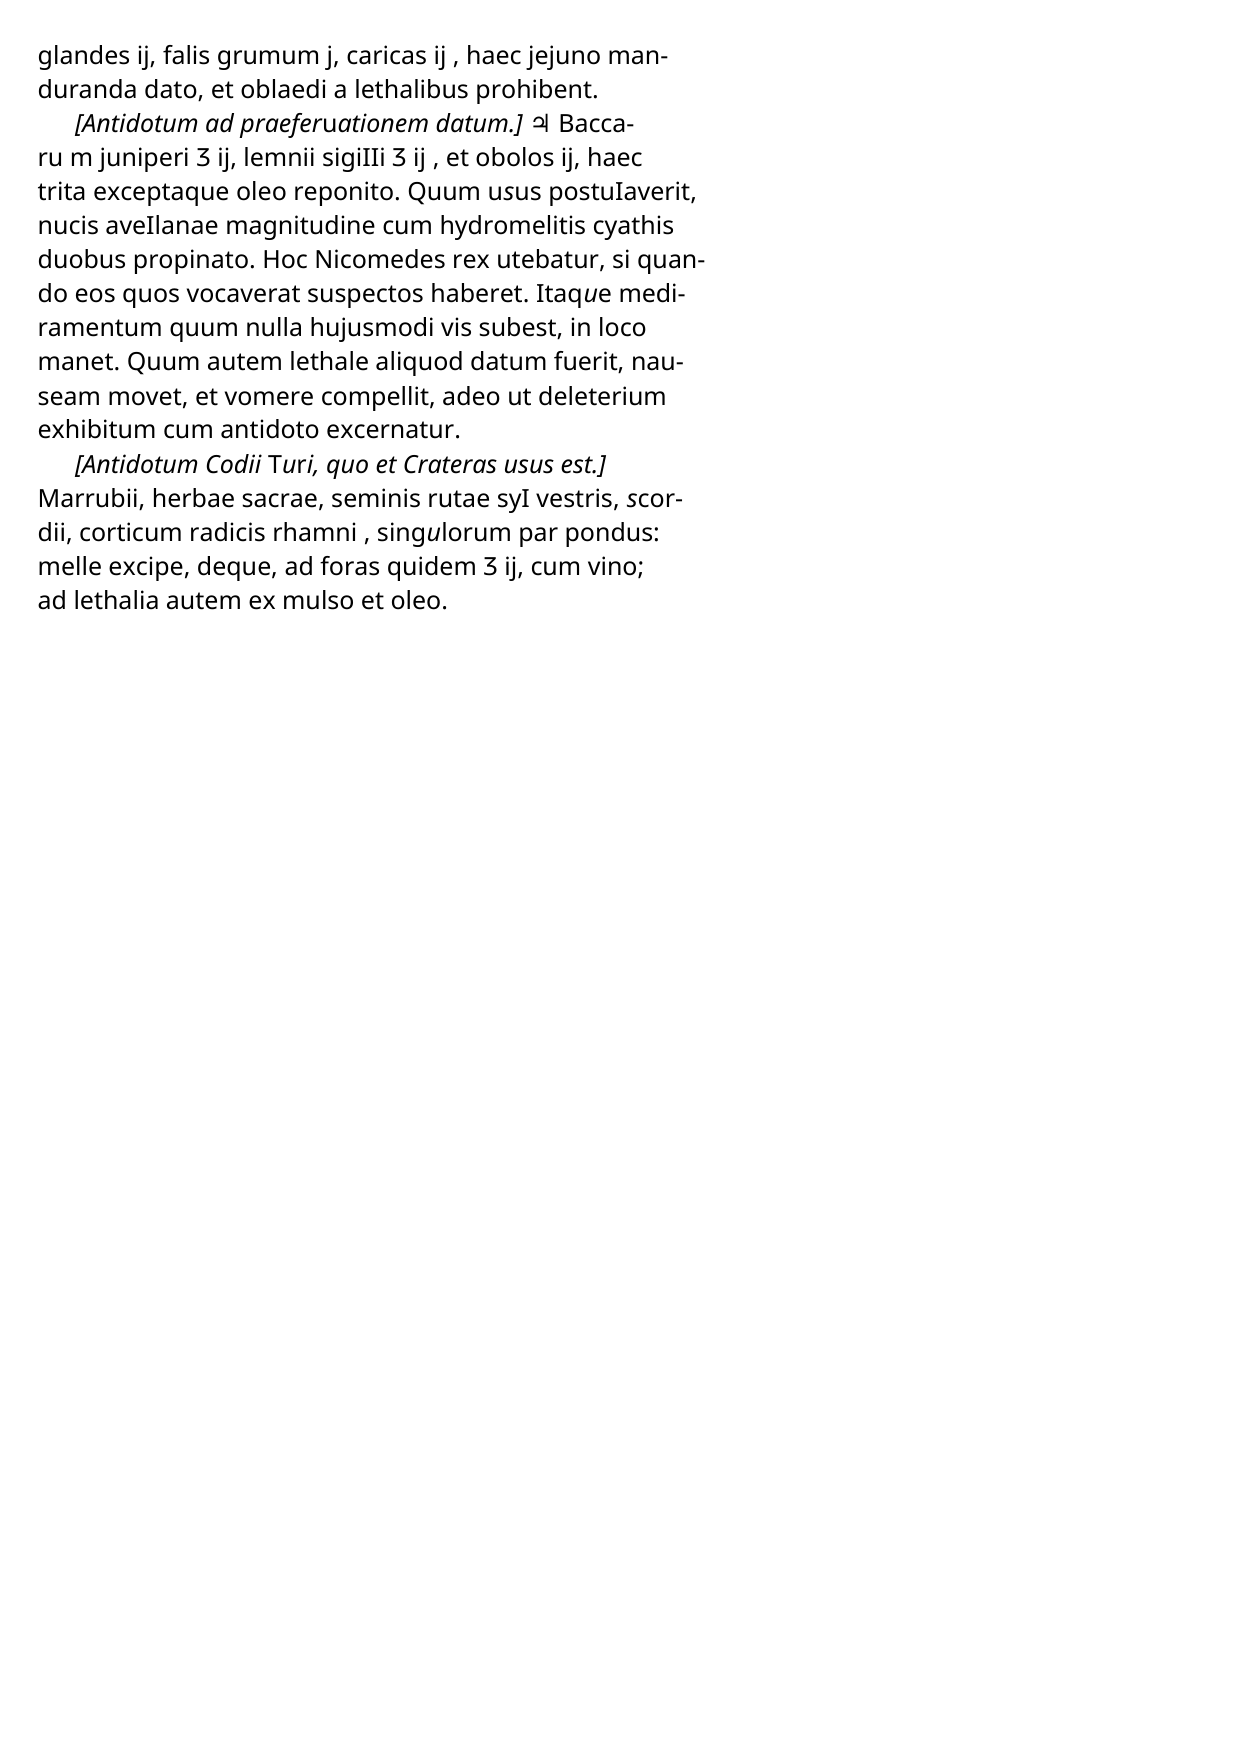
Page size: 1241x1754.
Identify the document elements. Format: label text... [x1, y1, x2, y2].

text [Antidotum Codii Turi, quo et Crateras usus est.] Marrubii, herbae sacrae, seminis rutae syI vestris, scor- dii, corticum radicis rhamni , singulorum par pondus: melle excipe, deque, ad foras quidem Ʒ ij, cum vino; ad lethalia autem ex mulso et oleo. [37, 446, 1203, 617]
text glandes ij, falis grumum j, caricas ij , haec jejuno man- duranda dato, et oblaedi a lethalibus prohibent. [37, 37, 1203, 106]
text [Antidotum ad praeferuationem datum.] ♃ Bacca- ru m juniperi Ʒ ij, lemnii sigiIIi Ʒ ij , et obolos ij, haec trita exceptaque oleo reponito. Quum usus postuIaverit, nucis aveIlanae magnitudine cum hydromelitis cyathis duobus propinato. Hoc Nicomedes rex utebatur, si quan- do eos quos vocaverat suspectos haberet. Itaque medi- ramentum quum nulla hujusmodi vis subest, in loco manet. Quum autem lethale aliquod datum fuerit, nau- seam movet, et vomere compellit, adeo ut deleterium exhibitum cum antidoto excernatur. [37, 106, 1203, 446]
